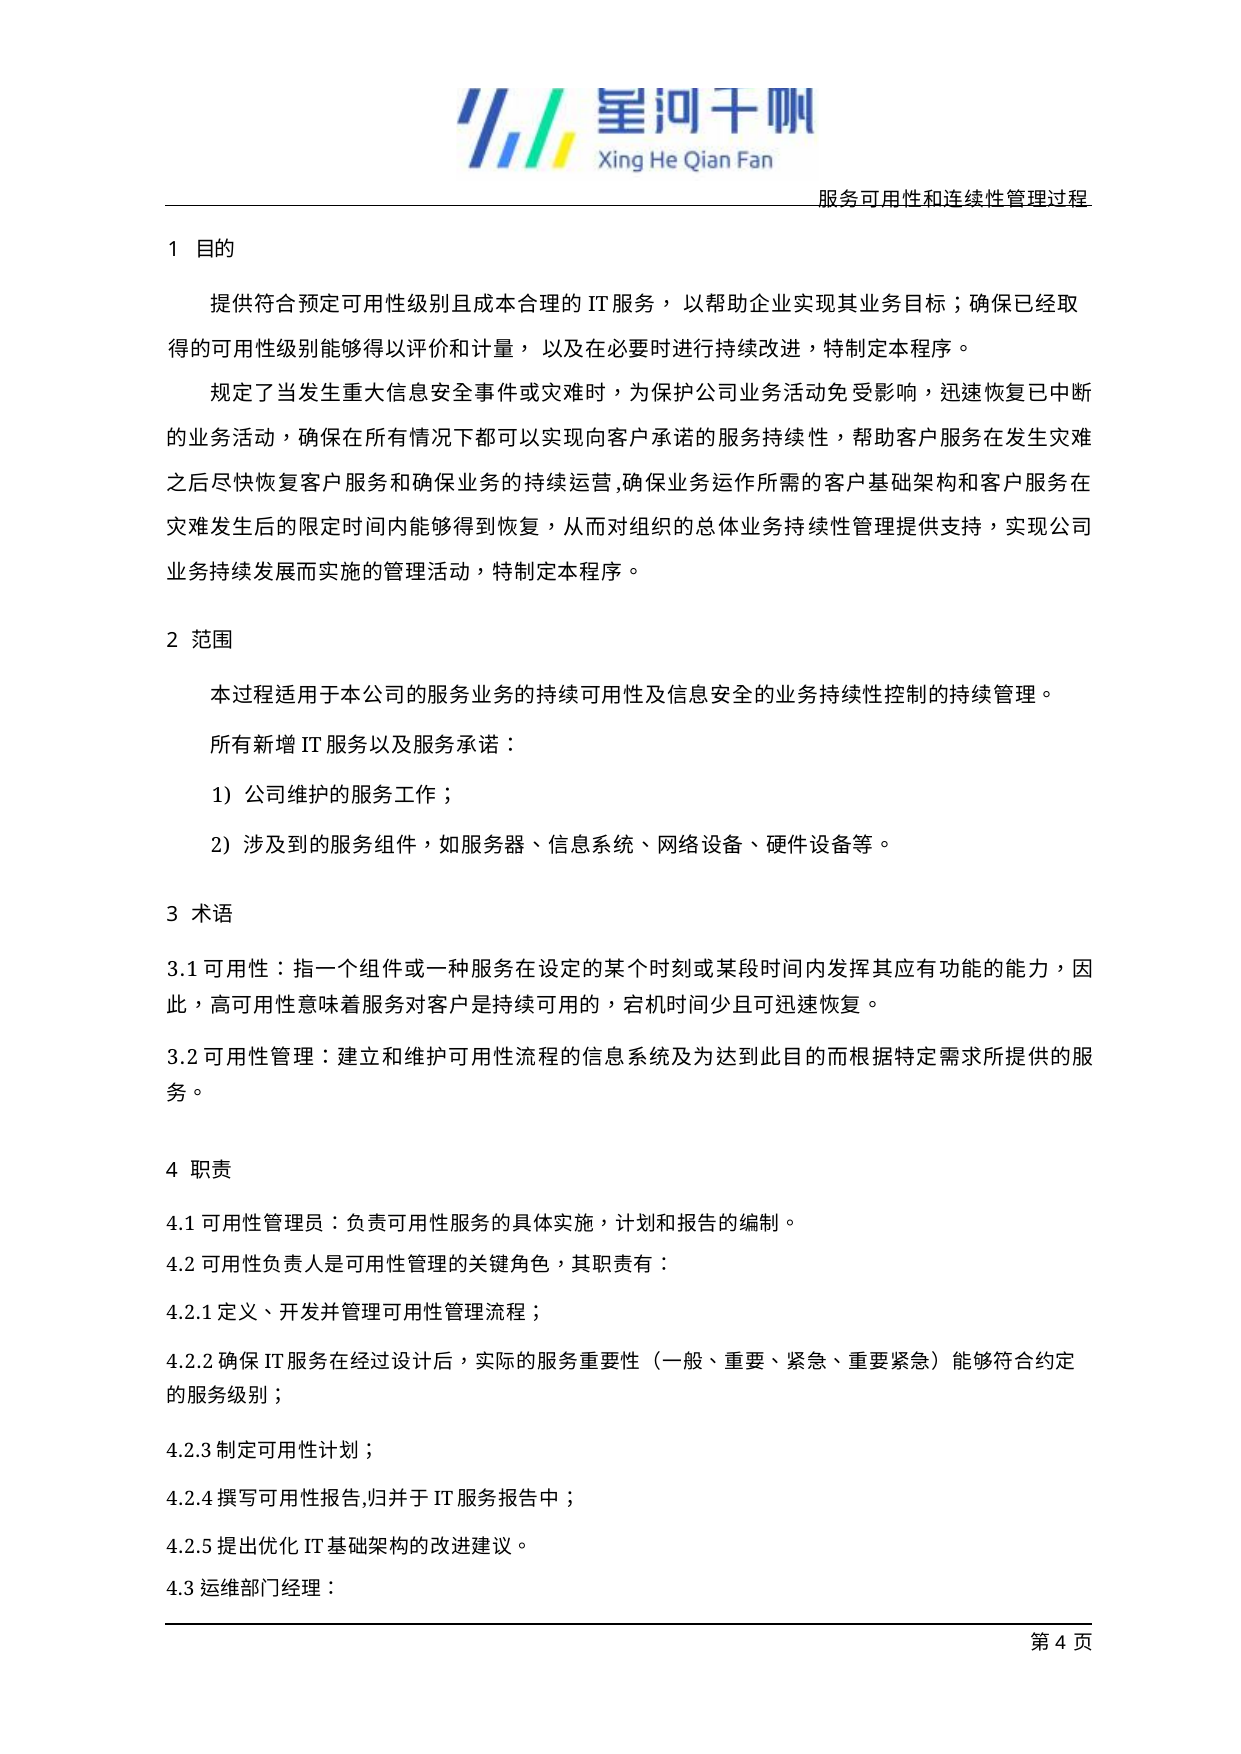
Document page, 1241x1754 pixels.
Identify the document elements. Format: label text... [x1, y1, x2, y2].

text 4.2.5提出优化IT基础架构的改进建议。 [166, 1533, 1094, 1559]
text 规定了当发生重大信息安全事件或灾难时，为保护公司业务活动免受影响，迅速恢复已中断的业务活动，确保在所有情况下都可以实现向客户承诺的服务持续性，帮助客户服务在发生灾难之后尽快恢复客户服务和确保业务的持续运营,确保业务运作所需的客户基础架构和客户服务在灾难发生后的限定时间内能够得到恢复，从而对组织的总体业务持续性管理提供支持，实现公司业务持续发展而实施的管理活动，特制定本程序。 [166, 378, 1093, 585]
text 4 职责 [166, 1156, 1094, 1183]
text 3.2可用性管理：建立和维护可用性流程的信息系统及为达到此目的而根据特定需求所提供的服务。 [166, 1042, 1094, 1106]
text 2) 涉及到的服务组件，如服务器、信息系统、网络设备、硬件设备等。 [210, 831, 1094, 857]
text 1 目的 [167, 235, 1094, 262]
text 4.3 运维部门经理： [166, 1575, 1094, 1601]
text 4.2 可用性负责人是可用性管理的关键角色，其职责有： [166, 1252, 1094, 1277]
text 提供符合预定可用性级别且成本合理的IT服务， 以帮助企业实现其业务目标；确保已经取得的可用性级别能够得以评价和计量， 以及在必要时进行持续改进，特制定本程序。 [168, 289, 1092, 362]
text 4.2.2确保IT服务在经过设计后，实际的服务重要性（一般、重要、紧急、重要紧急）能够符合约定的服务级别； [166, 1347, 1093, 1408]
text 4.2.1定义、开发并管理可用性管理流程； [166, 1299, 1094, 1325]
text 3.1可用性：指一个组件或一种服务在设定的某个时刻或某段时间内发挥其应有功能的能力，因此，高可用性意味着服务对客户是持续可用的，宕机时间少且可迅速恢复。 [166, 954, 1094, 1018]
text 所有新增IT服务以及服务承诺： [210, 731, 1094, 757]
text 4.1 可用性管理员：负责可用性服务的具体实施，计划和报告的编制。 [166, 1210, 1094, 1235]
text 3 术语 [166, 899, 1094, 927]
text 1) 公司维护的服务工作； [212, 781, 1094, 807]
picture [456, 88, 819, 181]
text 本过程适用于本公司的服务业务的持续可用性及信息安全的业务持续性控制的持续管理。 [210, 681, 1094, 707]
text 4.2.4撰写可用性报告,归并于IT服务报告中； [166, 1486, 1094, 1511]
text 2 范围 [166, 626, 1094, 653]
text 4.2.3制定可用性计划； [166, 1437, 1094, 1463]
